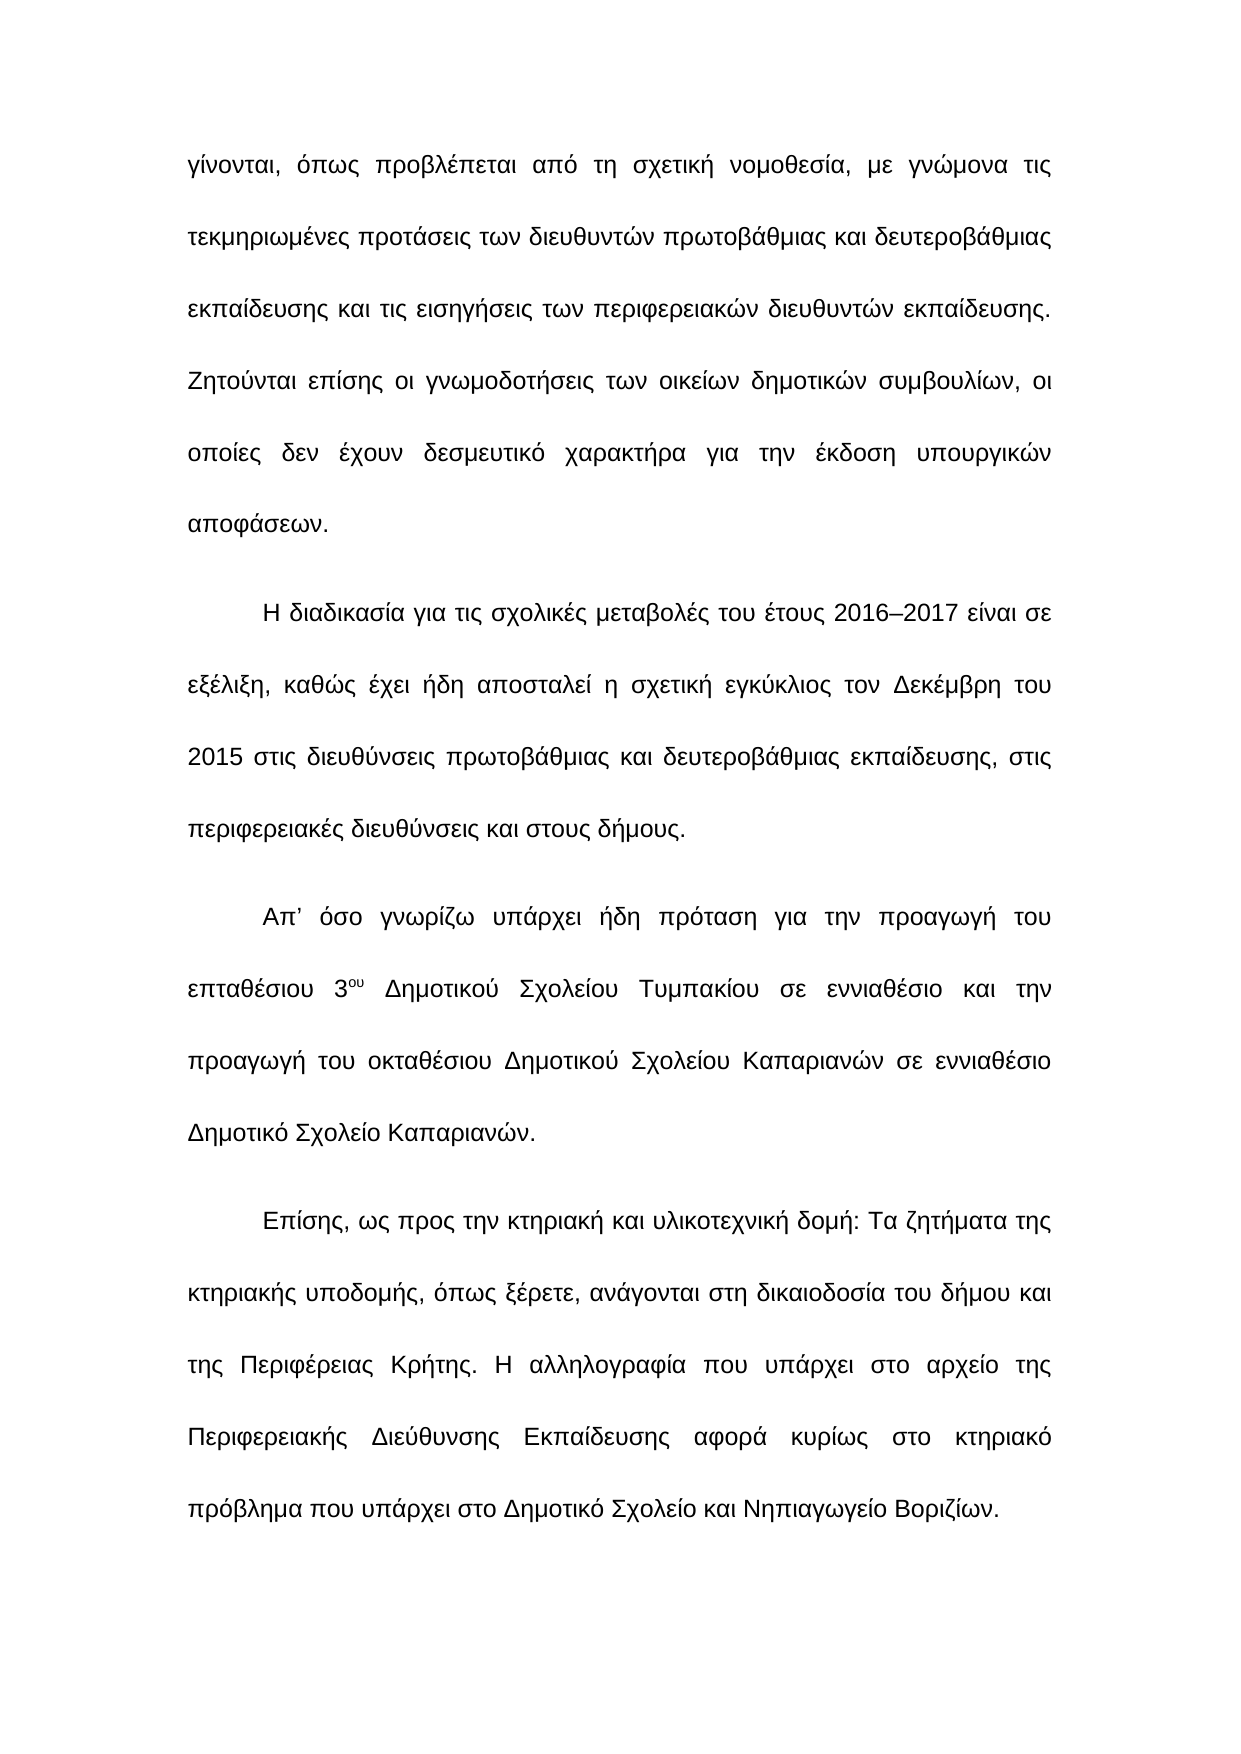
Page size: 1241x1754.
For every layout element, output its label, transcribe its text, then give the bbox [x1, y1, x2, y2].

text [187, 150, 1053, 538]
text Η διαδικασία για τις σχολικές μεταβολές του έτους 2016–2017 είναι σε εξέλιξη, καθώς έχει ήδη αποσταλεί η σχετική εγκύκλιος τον Δεκέμβρη του 2015 στις διευθύνσεις πρωτοβάθμιας και δευτεροβάθμιας εκπαίδευσης, στις περιφερειακές διευθύνσεις και στους δήμους. [187, 598, 1053, 842]
text Επίσης, ως προς την κτηριακή και υλικοτεχνική δομή: Τα ζητήματα της κτηριακής υποδομής, όπως ξέρετε, ανάγονται στη δικαιοδοσία του δήμου και της Περιφέρειας Κρήτης. Η αλληλογραφία που υπάρχει στο αρχείο της Περιφερειακής Διεύθυνσης Εκπαίδευσης αφορά κυρίως στο κτηριακό πρόβλημα που υπάρχει στο Δημοτικό Σχολείο και Νηπιαγωγείο Βοριζίων. [187, 1206, 1053, 1522]
text Απ’ όσο γνωρίζω υπάρχει ήδη πρόταση για την προαγωγή του επταθέσιου 3ου Δημοτικού Σχολείου Τυμπακίου σε εννιαθέσιο και την προαγωγή του οκταθέσιου Δημοτικού Σχολείου Καπαριανών σε εννιαθέσιο Δημοτικό Σχολείο Καπαριανών. [187, 902, 1053, 1146]
